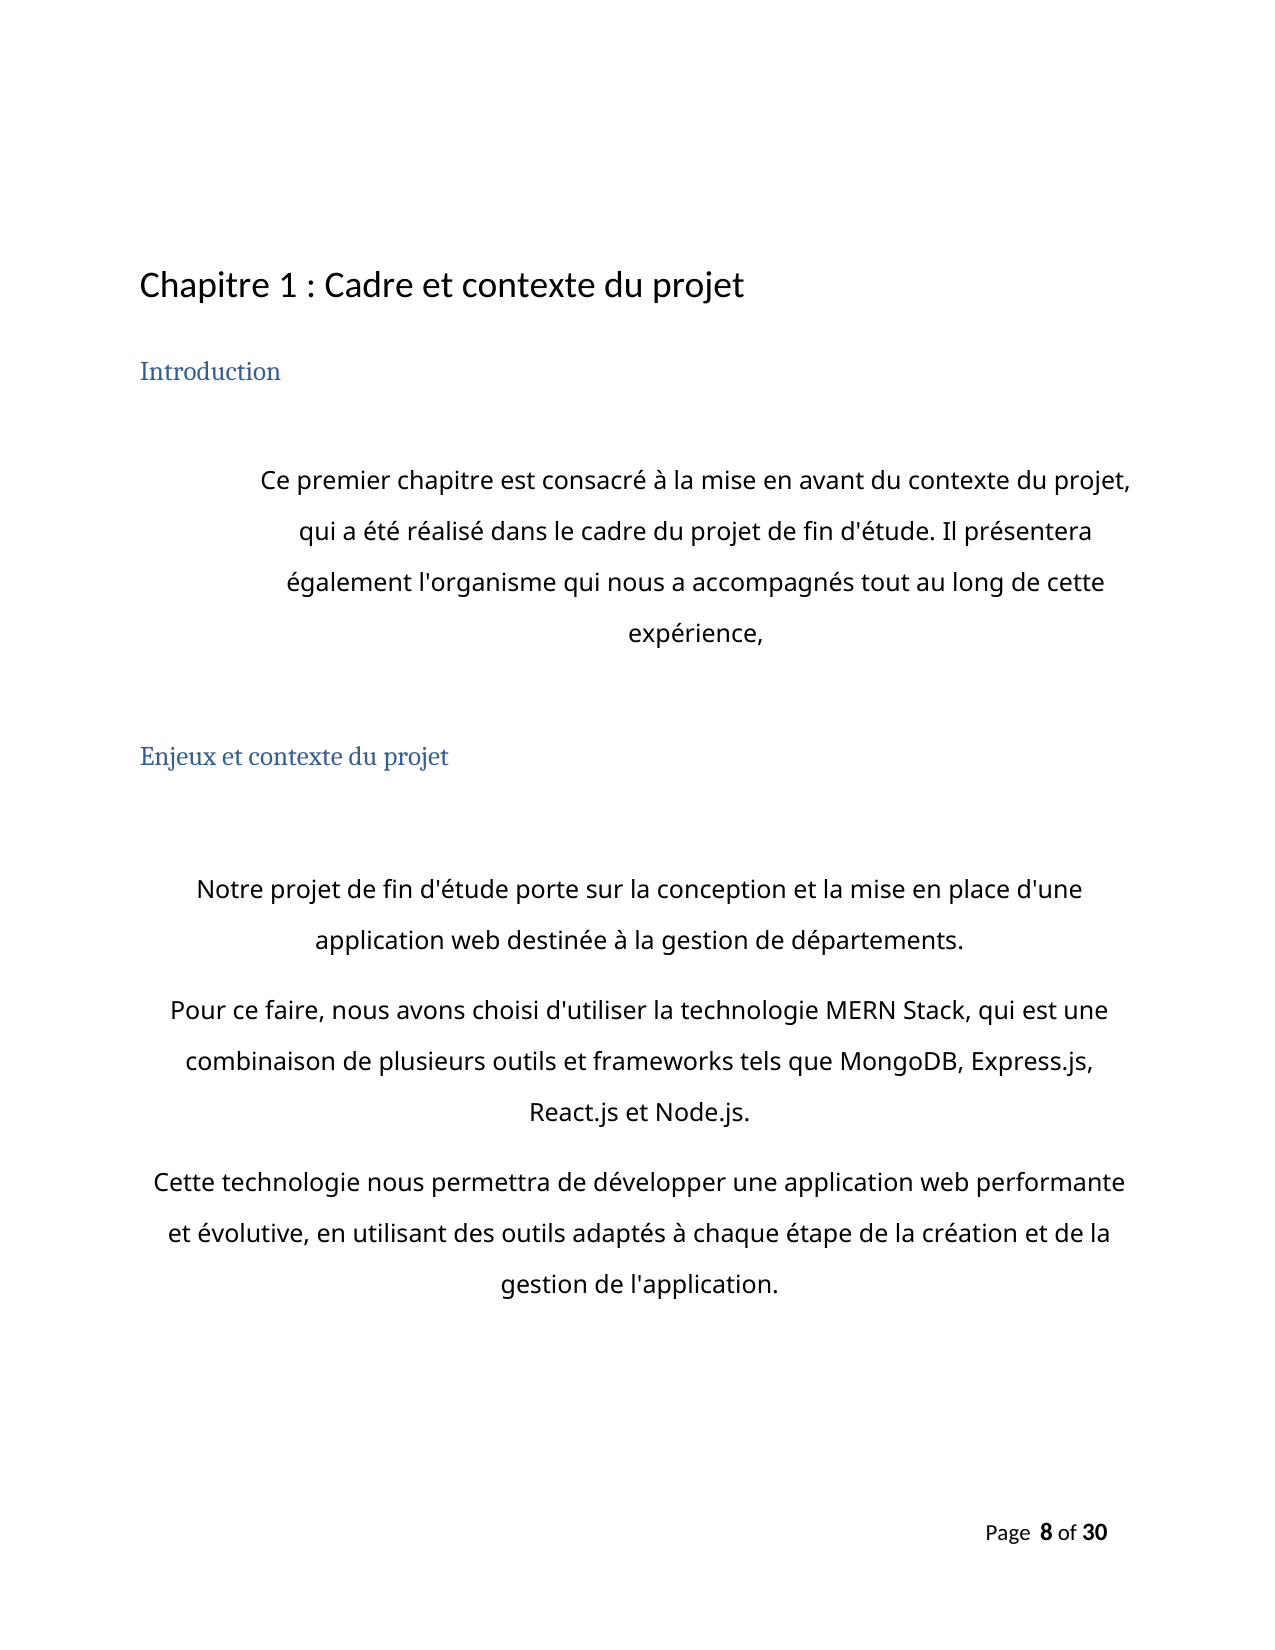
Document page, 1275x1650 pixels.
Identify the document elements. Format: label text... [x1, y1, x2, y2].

subtitle Introduction [139, 356, 1139, 388]
subtitle Enjeux et contexte du projet [139, 741, 1139, 772]
text Notre projet de fin d'étude porte sur la conception et la mise en place d'une application web destinée à la gestion de départements. [139, 872, 1139, 957]
subtitle Chapitre 1 : Cadre et contexte du projet [139, 261, 1139, 306]
text Ce premier chapitre est consacré à la mise en avant du contexte du projet, qui a été réalisé dans le cadre du projet de fin d'étude. Il présentera également l'organisme qui nous a accompagnés tout au long de cette expérience, [252, 462, 1139, 649]
text Cette technologie nous permettra de développer une application web performante et évolutive, en utilisant des outils adaptés à chaque étape de la création et de la gestion de l'application. [139, 1164, 1139, 1300]
text Pour ce faire, nous avons choisi d'utiliser la technologie MERN Stack, qui est une combinaison de plusieurs outils et frameworks tels que MongoDB, Express.js, React.js et Node.js. [139, 992, 1139, 1128]
